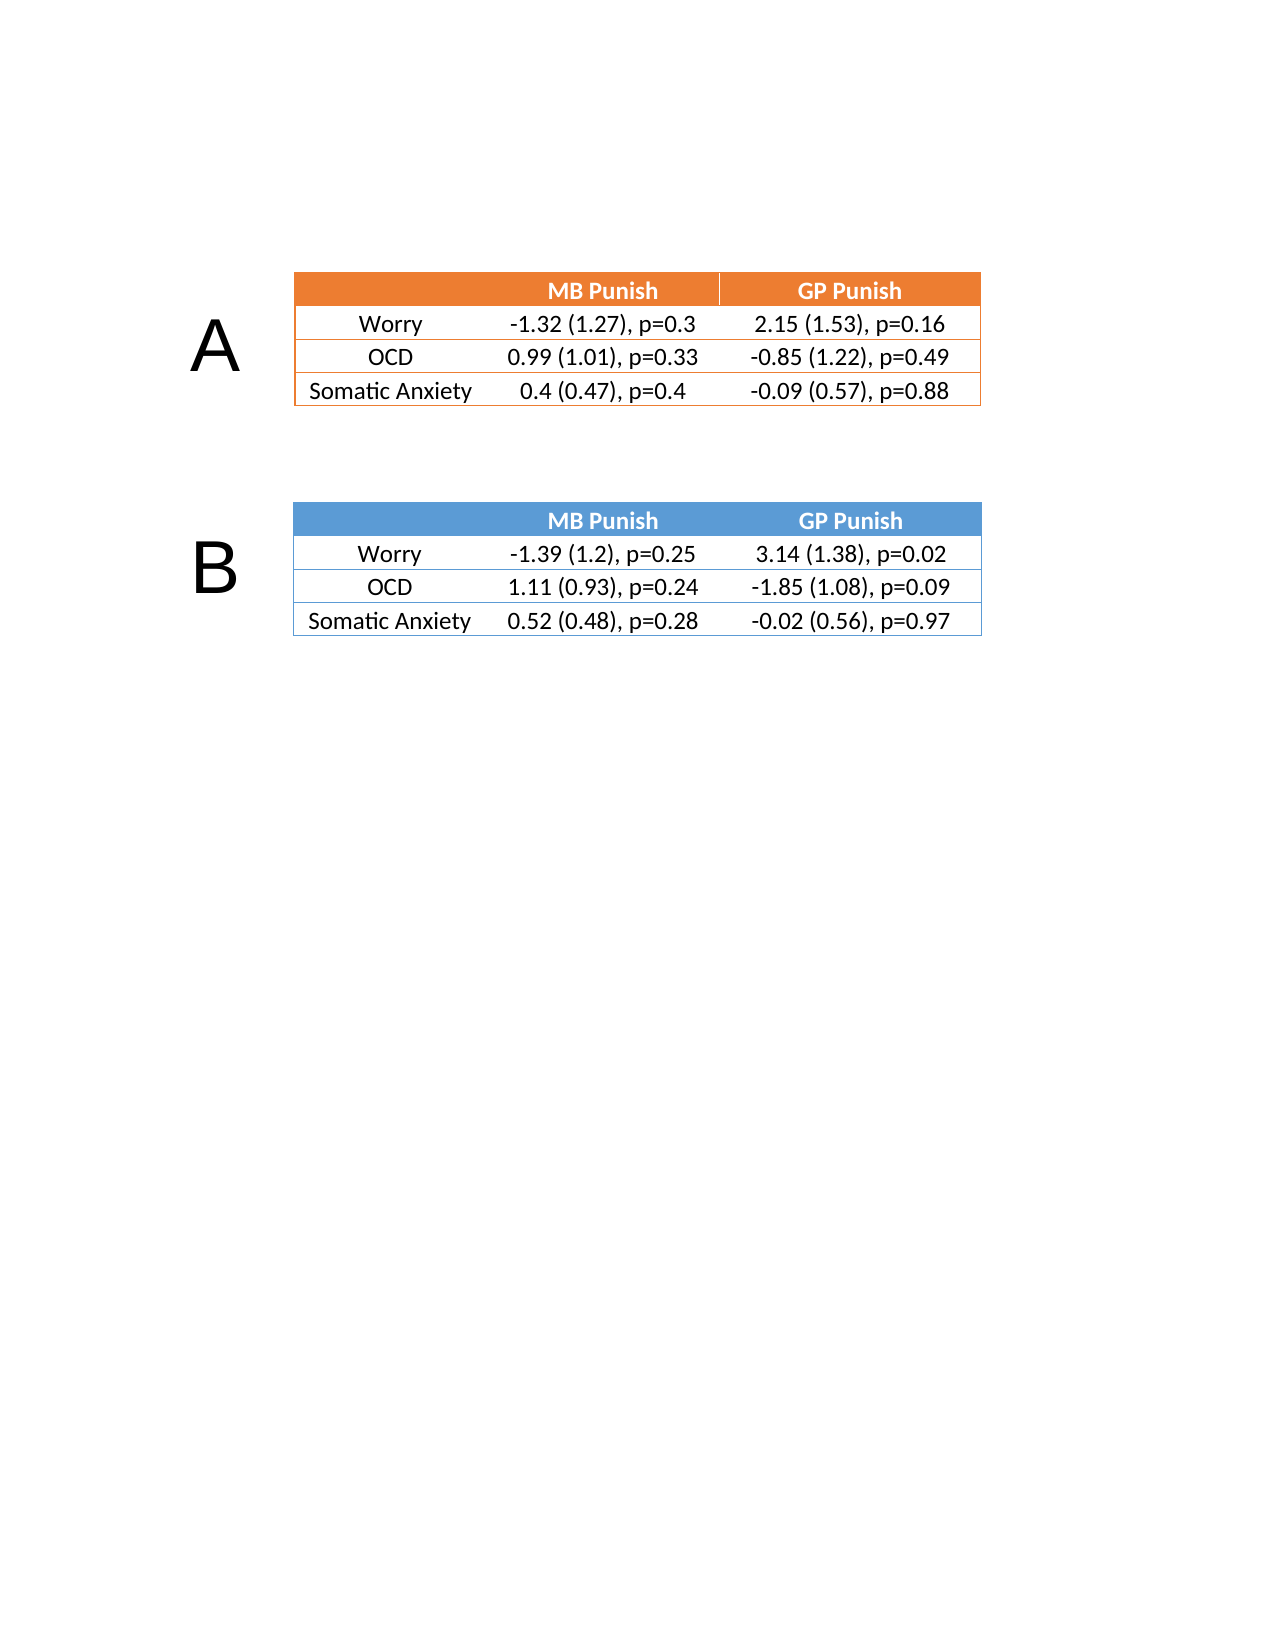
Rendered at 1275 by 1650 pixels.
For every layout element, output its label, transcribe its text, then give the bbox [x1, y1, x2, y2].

table_cell Somatic Anxiety [296, 373, 486, 405]
table_header GP Punish [720, 273, 980, 305]
table_header GP Punish [721, 503, 981, 535]
table_cell OCD [296, 340, 486, 372]
table_cell 1.11 (0.93), p=0.24 [485, 570, 721, 602]
table_cell Somatic Anxiety [294, 603, 485, 635]
table_cell -1.85 (1.08), p=0.09 [721, 570, 981, 602]
table_cell -1.32 (1.27), p=0.3 [486, 306, 719, 339]
table_cell -0.85 (1.22), p=0.49 [720, 340, 980, 372]
table_cell Worry [296, 306, 486, 339]
table_cell -1.39 (1.2), p=0.25 [485, 536, 721, 569]
table_cell OCD [294, 570, 485, 602]
table_header MB Punish [485, 503, 721, 535]
table_cell 2.15 (1.53), p=0.16 [720, 306, 980, 339]
table_cell Worry [294, 536, 485, 569]
table_header [296, 273, 486, 305]
table_cell 0.99 (1.01), p=0.33 [486, 340, 719, 372]
table_cell -0.09 (0.57), p=0.88 [720, 373, 980, 405]
table_header MB Punish [486, 273, 719, 305]
table_cell 0.52 (0.48), p=0.28 [485, 603, 721, 635]
table_cell 0.4 (0.47), p=0.4 [486, 373, 719, 405]
table_cell 3.14 (1.38), p=0.02 [721, 536, 981, 569]
table_header [294, 503, 485, 535]
table_cell -0.02 (0.56), p=0.97 [721, 603, 981, 635]
